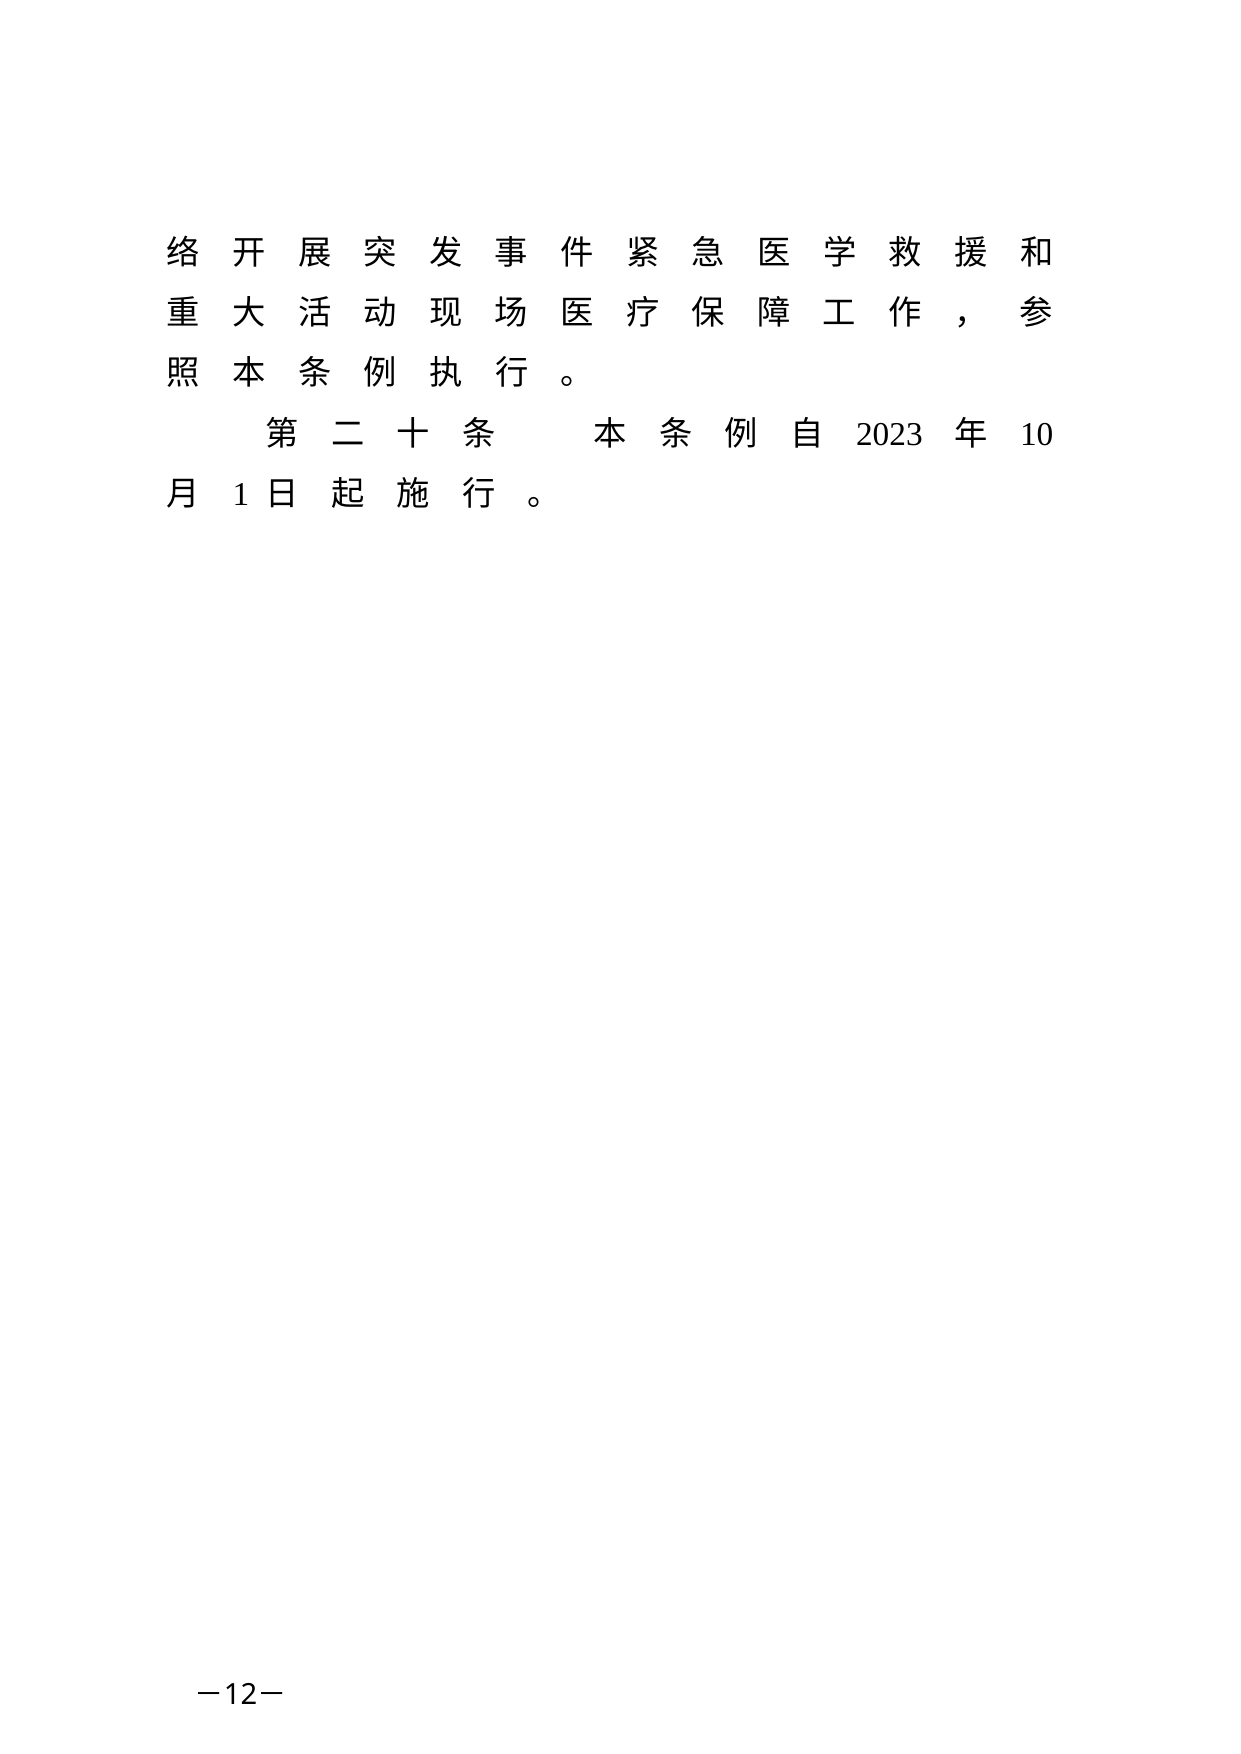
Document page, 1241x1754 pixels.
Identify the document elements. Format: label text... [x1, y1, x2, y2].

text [167, 219, 1085, 400]
text 第二十条 本条例自2023年10月1日起施行。 [167, 400, 1085, 521]
